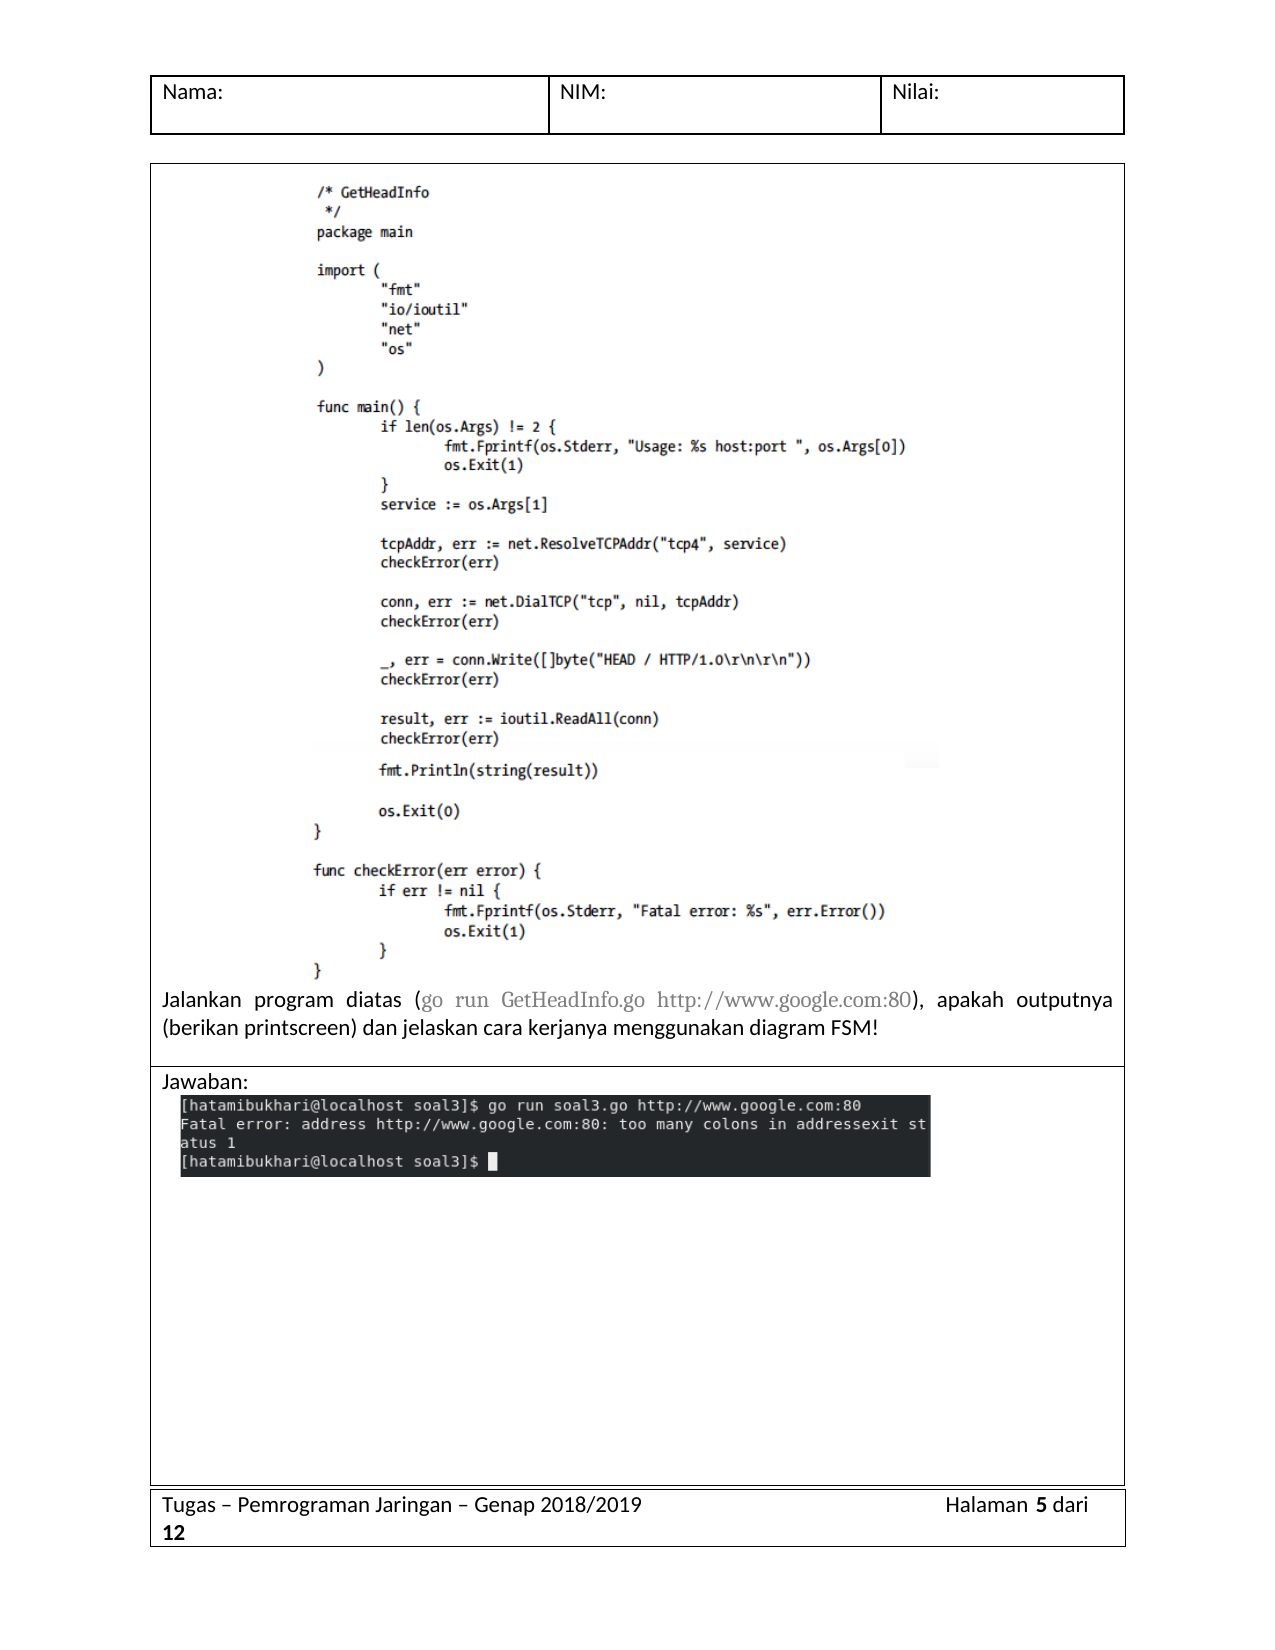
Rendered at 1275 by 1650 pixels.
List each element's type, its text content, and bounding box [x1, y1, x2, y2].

table_cell Jawaban: [151, 1067, 1124, 1484]
picture [305, 179, 940, 989]
table_cell Jalankan program diatas (go run GetHeadInfo.go http://www.google.com:80), apakah outputnya (berikan printscreen) dan jelaskan cara kerjanya menggunakan diagram FSM! [151, 164, 1124, 1066]
